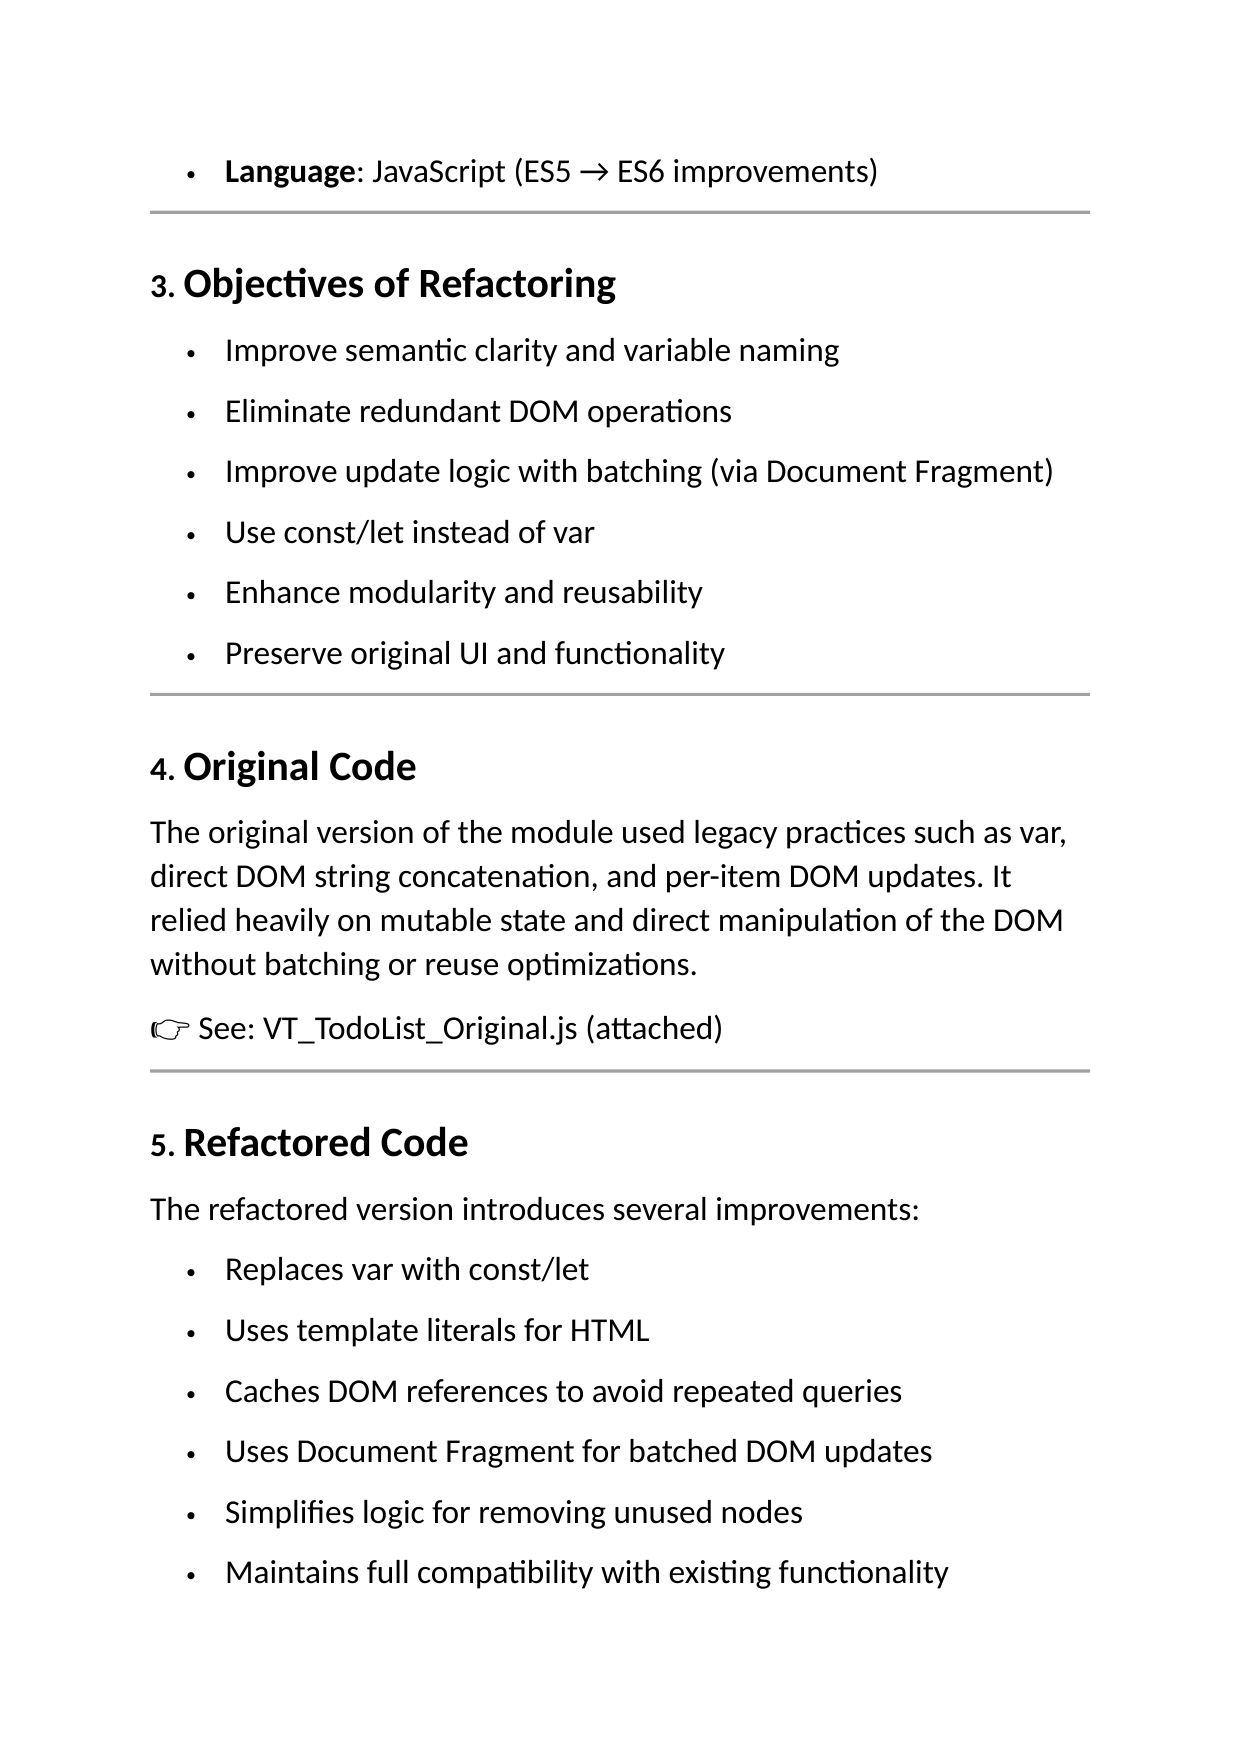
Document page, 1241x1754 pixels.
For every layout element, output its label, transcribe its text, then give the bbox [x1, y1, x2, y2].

list Caches DOM references to avoid repeated queries [187, 1370, 1090, 1410]
text The original version of the module used legacy practices such as var, direct DOM string concatenation, and per-item DOM updates. It relied heavily on mutable state and direct manipulation of the DOM without batching or reuse optimizations. [150, 811, 1090, 984]
list Simplifies logic for removing unused nodes [187, 1491, 1090, 1532]
text 👉 See: VT_TodoList_Original.js (attached) [150, 1004, 1090, 1049]
list Replaces var with const/let [187, 1248, 1090, 1289]
text The refactored version introduces several improvements: [150, 1188, 1090, 1228]
text 3. Objectives of Refactoring [150, 257, 1090, 308]
list Uses Document Fragment for batched DOM updates [187, 1430, 1090, 1471]
text 5. Refactored Code [150, 1116, 1090, 1167]
text 4. Original Code [150, 740, 1090, 791]
list Uses template literals for HTML [187, 1309, 1090, 1350]
list Enhance modularity and reusability [187, 572, 1090, 612]
list Improve update logic with batching (via Document Fragment) [187, 450, 1090, 491]
list Preserve original UI and functionality [187, 632, 1090, 673]
list Language: JavaScript (ES5 → ES6 improvements) [187, 150, 1090, 191]
list Improve semantic clarity and variable naming [187, 329, 1090, 370]
list Use const/let instead of var [187, 511, 1090, 552]
list Eliminate redundant DOM operations [187, 390, 1090, 430]
list Maintains full compatibility with existing functionality [187, 1552, 1090, 1592]
